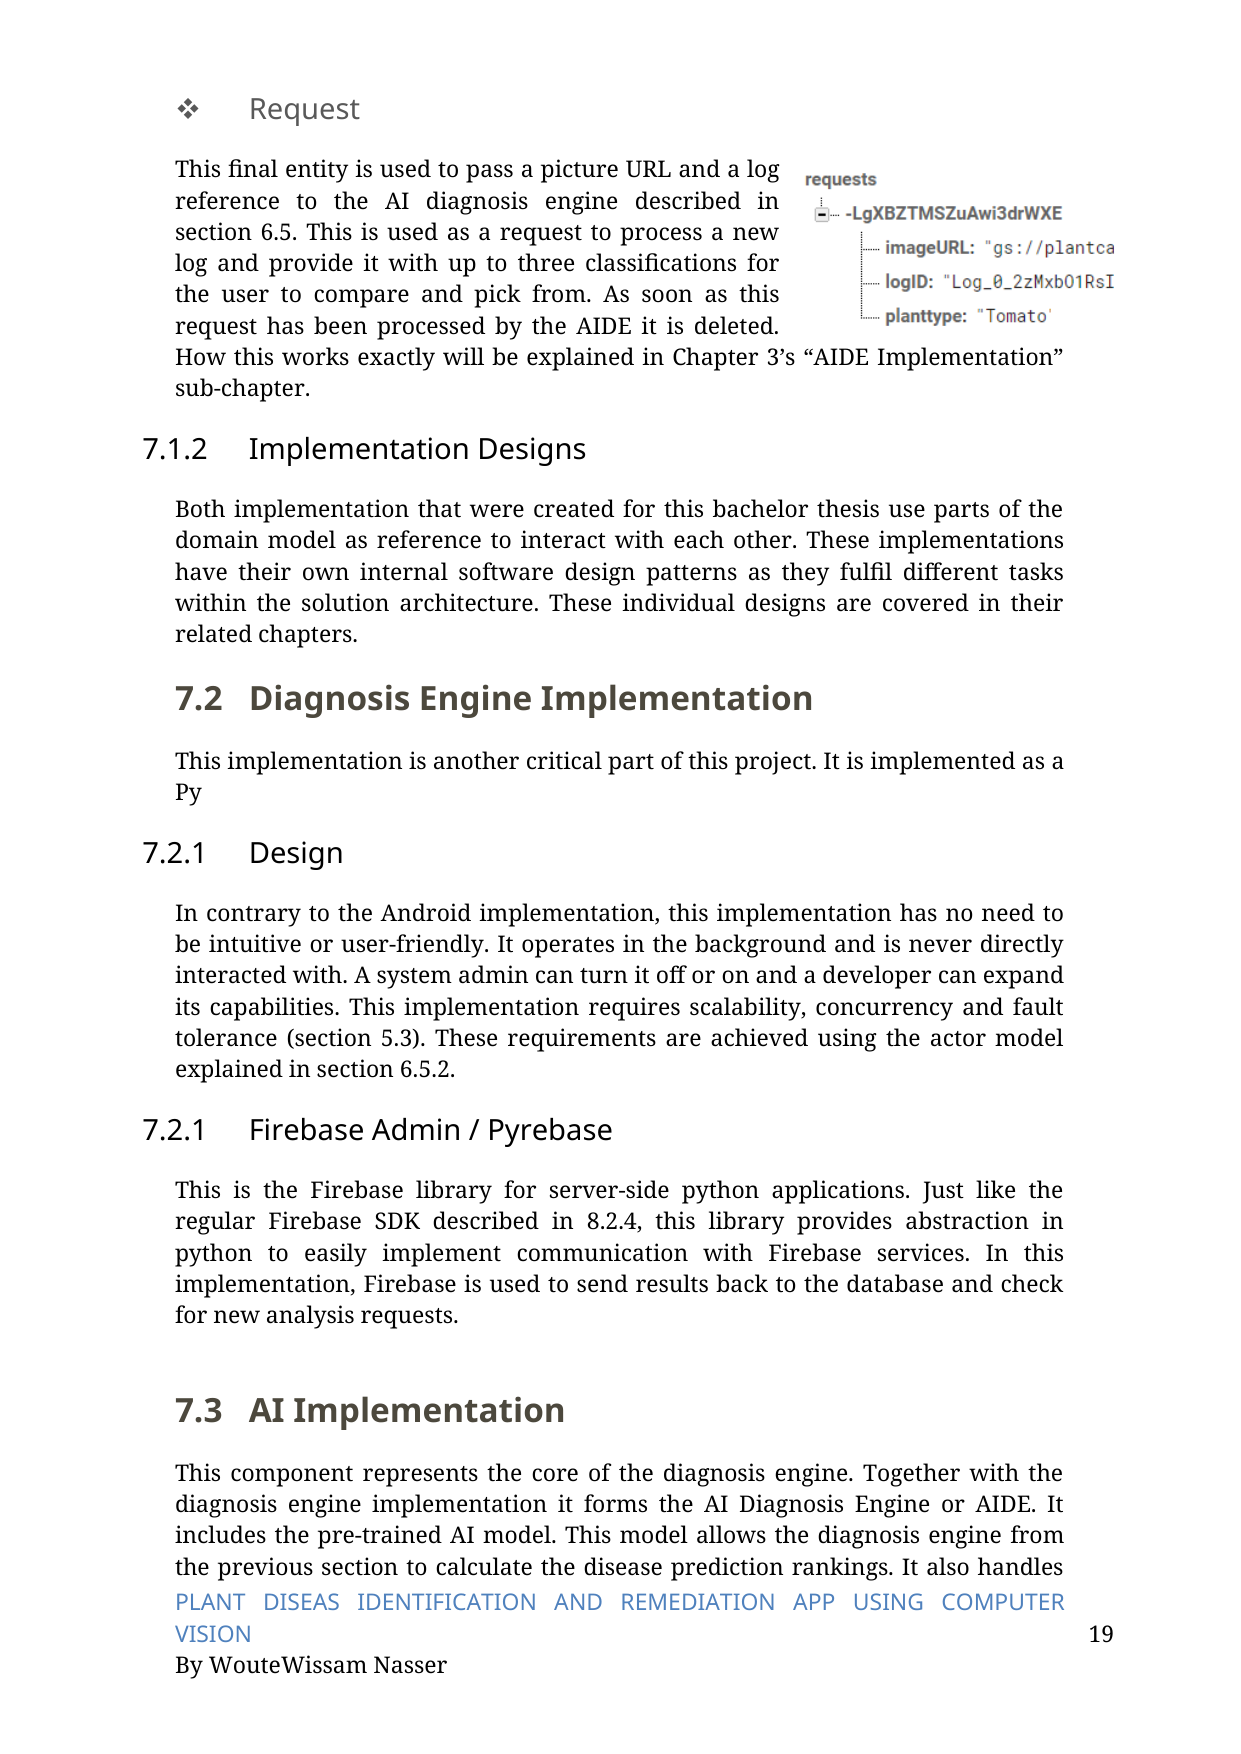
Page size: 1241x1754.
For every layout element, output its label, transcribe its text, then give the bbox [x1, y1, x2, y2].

text In contrary to the Android implementation, this implementation has no need to be intuitive or user-friendly. It operates in the background and is never directly interacted with. A system admin can turn it off or on and a developer can expand its capabilities. This implementation requires scalability, concurrency and fault tolerance (section 5.3). These requirements are achieved using the actor model explained in section 6.5.2. [175, 897, 1065, 1084]
subtitle Design [145, 832, 1065, 872]
text This implementation is another critical part of this project. It is implemented as a Py [175, 745, 1065, 807]
subtitle Implementation Designs [145, 428, 1065, 468]
subtitle Request [175, 89, 977, 128]
text Both implementation that were created for this bachelor thesis use parts of the domain model as reference to interact with each other. These implementations have their own internal software design patterns as they fulfil different tasks within the solution architecture. These individual designs are covered in their related chapters. [175, 493, 1065, 649]
subtitle Diagnosis Engine Implementation [175, 674, 977, 720]
subtitle AI Implementation [175, 1387, 977, 1432]
text This is the Firebase library for server-side python applications. Just like the regular Firebase SDK described in 8.2.4, this library provides abstraction in python to easily implement communication with Firebase services. In this implementation, Firebase is used to send results back to the database and check for new analysis requests. [175, 1174, 1065, 1330]
text This final entity is used to pass a picture URL and a log reference to the AI diagnosis engine described in section 6.5. This is used as a request to process a new log and provide it with up to three classifications for the user to compare and pick from. As soon as this request has been processed by the AIDE it is deleted. How this works exactly will be explained in Chapter 3’s “AIDE Implementation” sub-chapter. [175, 153, 1065, 403]
subtitle Firebase Admin / Pyrebase [145, 1109, 1065, 1149]
picture [799, 166, 1115, 337]
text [175, 1457, 1065, 1582]
